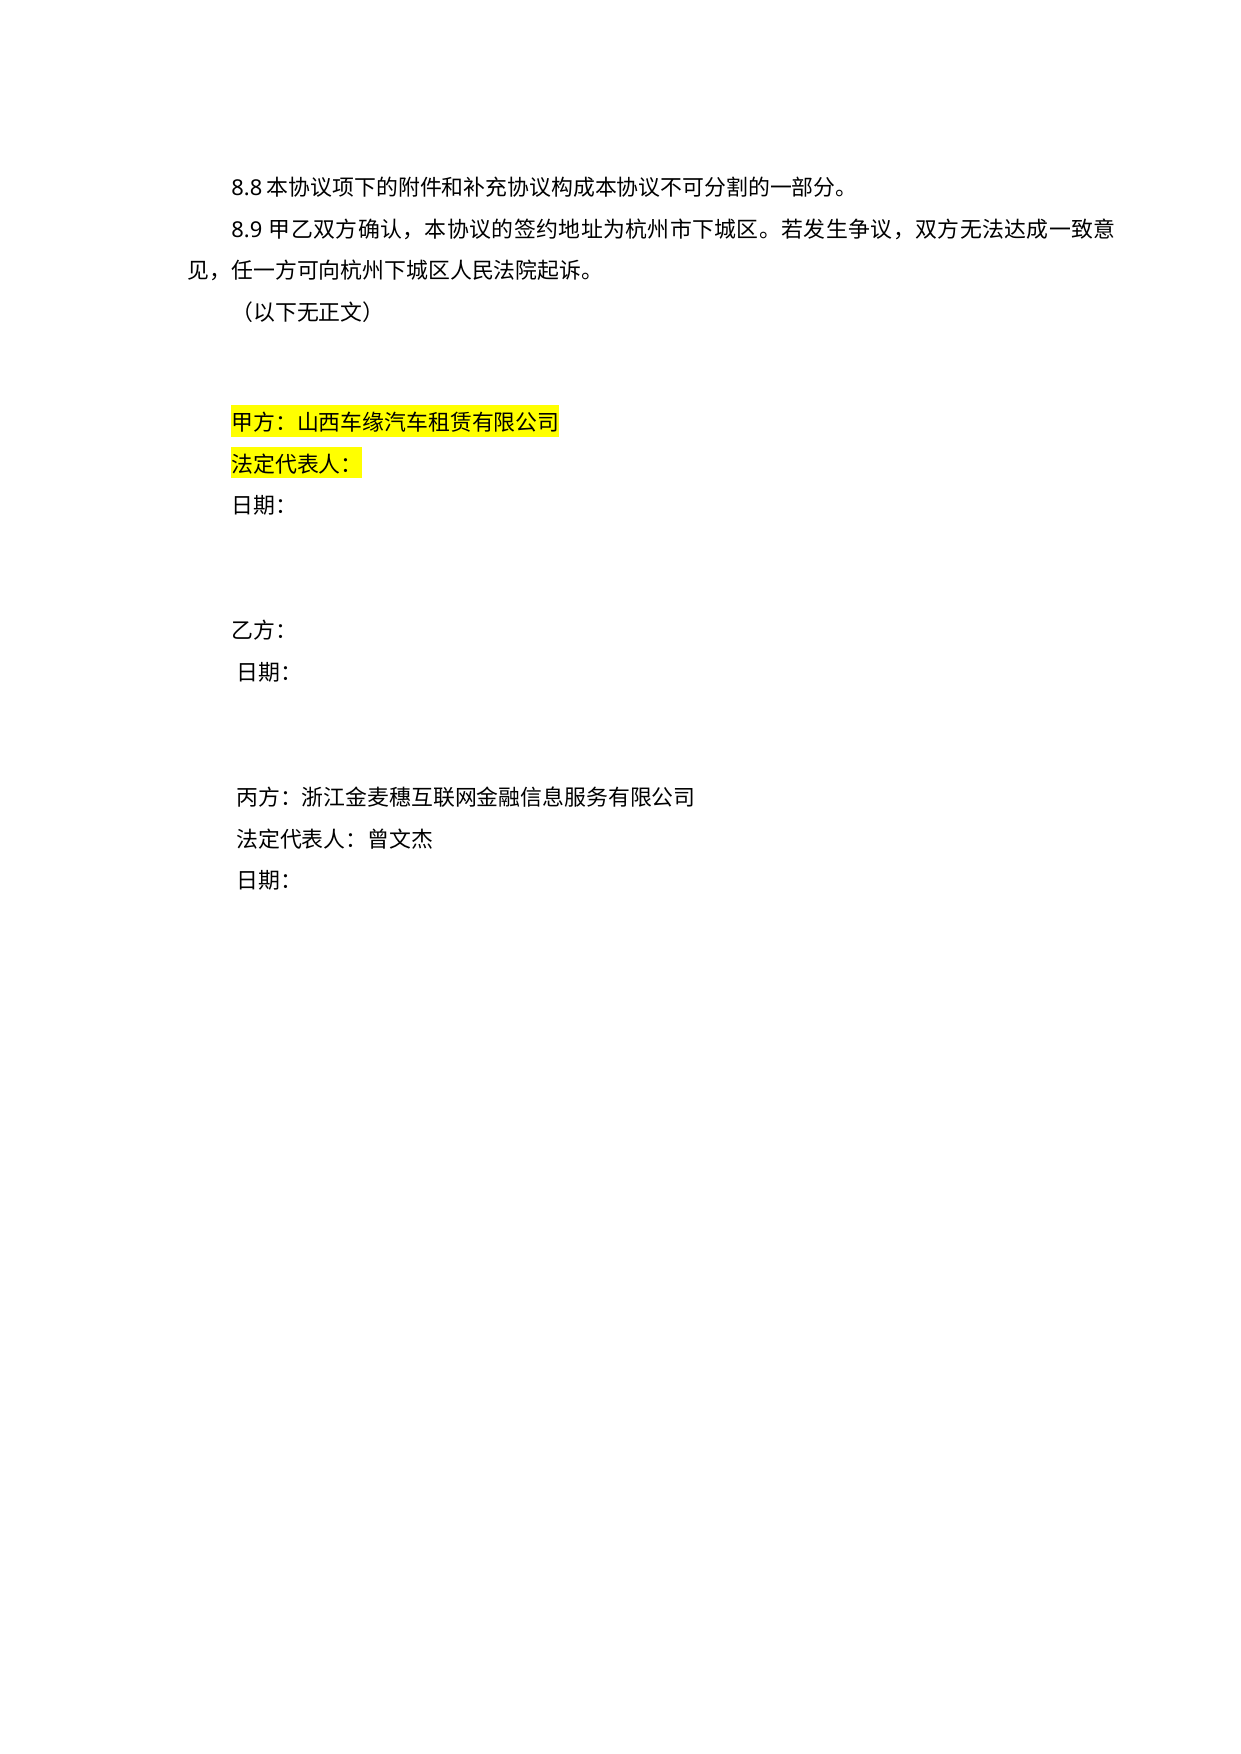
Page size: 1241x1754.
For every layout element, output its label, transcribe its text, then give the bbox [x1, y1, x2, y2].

text 日期： [187, 855, 1118, 897]
text 日期： [187, 647, 1118, 689]
text 8.8本协议项下的附件和补充协议构成本协议不可分割的一部分。 [187, 162, 1118, 204]
text （以下无正文） [187, 287, 1118, 329]
text 丙方：浙江金麦穗互联网金融信息服务有限公司 [187, 772, 1118, 814]
text 法定代表人：曾文杰 [187, 814, 1118, 855]
text 乙方： [187, 605, 1118, 647]
text 8.9 甲乙双方确认，本协议的签约地址为杭州市下城区。若发生争议，双方无法达成一致意见，任一方可向杭州下城区人民法院起诉。 [187, 204, 1118, 287]
text 法定代表人： [187, 439, 1118, 480]
text 甲方：山西车缘汽车租赁有限公司 [187, 397, 1118, 439]
text 日期： [187, 480, 1118, 522]
